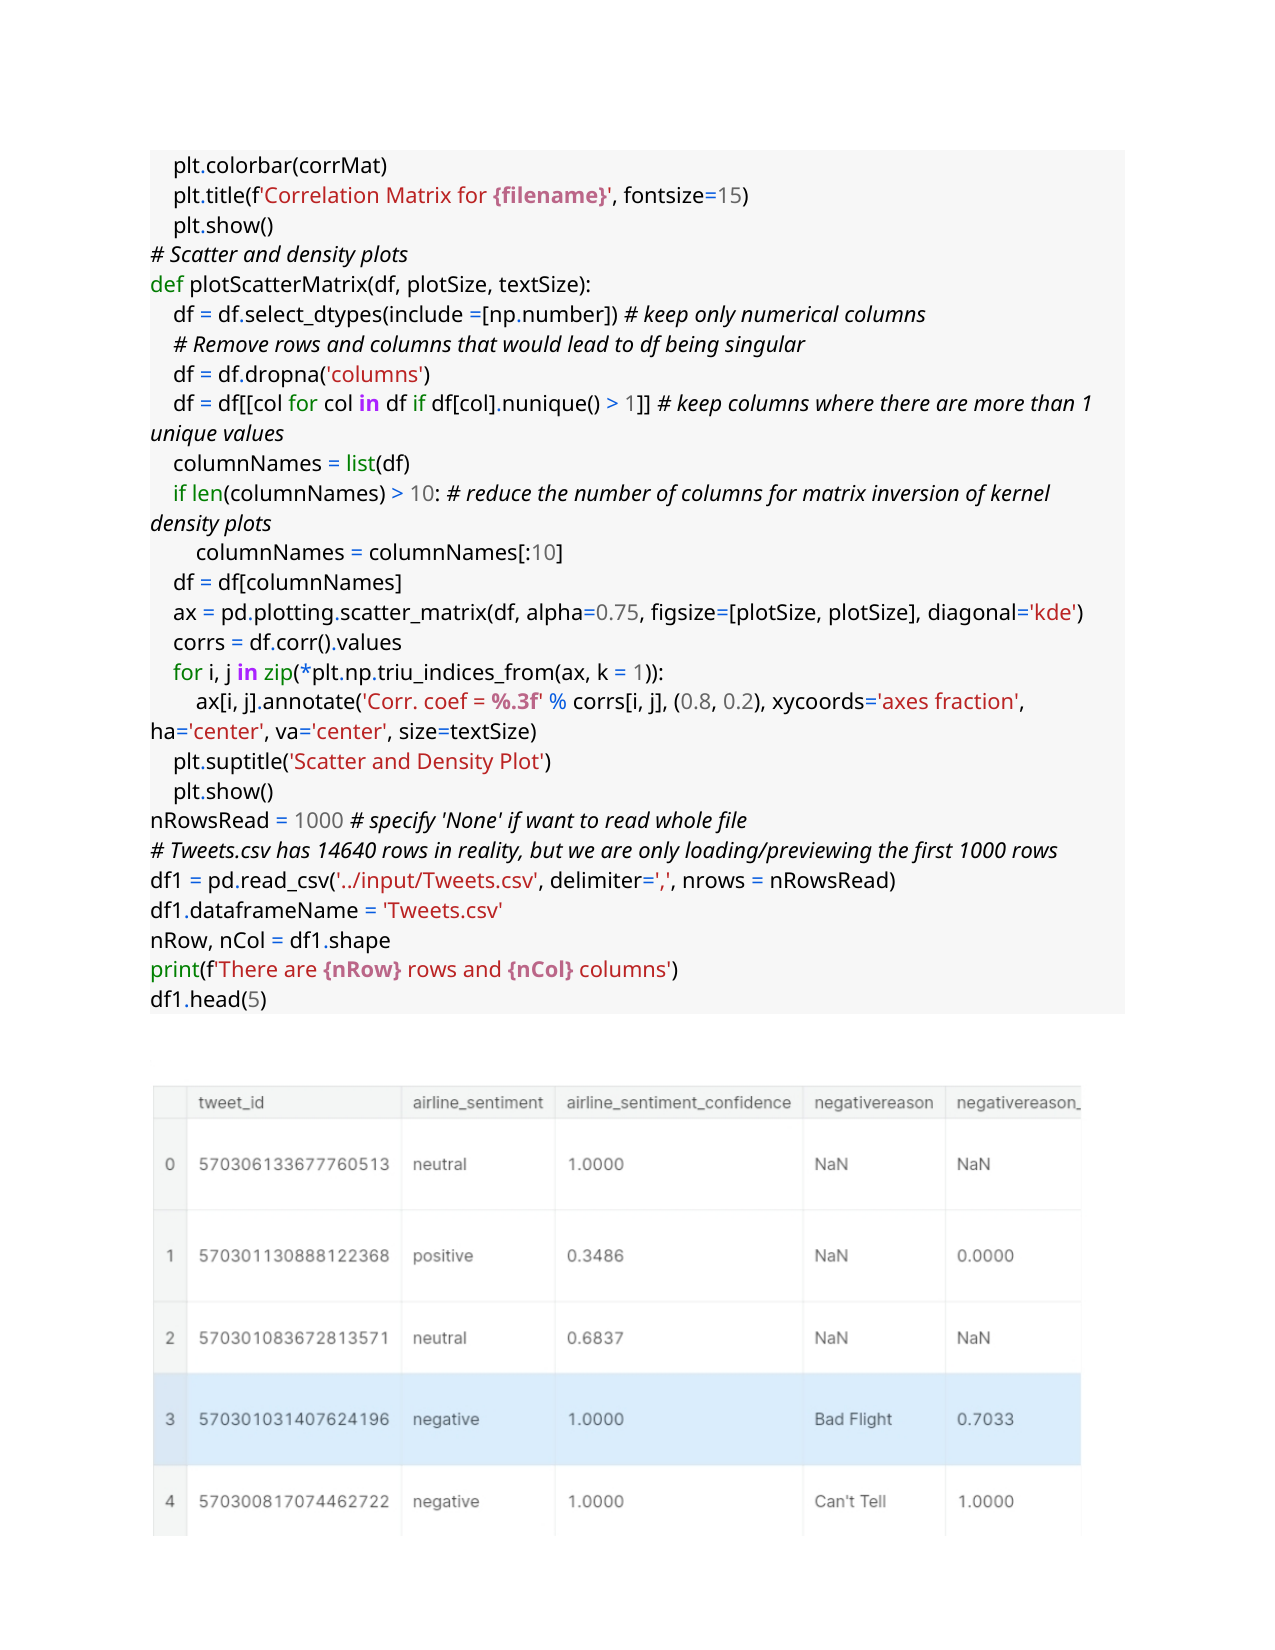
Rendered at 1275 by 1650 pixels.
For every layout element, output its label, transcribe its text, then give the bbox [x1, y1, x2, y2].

text df = df[[col for col in df if df[col].nunique() > 1]] # keep columns where there are more than 1 unique values [150, 388, 1125, 448]
text # Tweets.csv has 14640 rows in reality, but we are only loading/previewing the first 1000 rows [150, 835, 1125, 865]
text plt.suptitle('Scatter and Density Plot') [150, 746, 1125, 776]
text plt.title(f'Correlation Matrix for {filename}', fontsize=15) [150, 180, 1125, 209]
text print(f'There are {nRow} rows and {nCol} columns') [150, 954, 1125, 984]
text for i, j in zip(*plt.np.triu_indices_from(ax, k = 1)): [150, 656, 1125, 686]
text plt.show() [150, 209, 1125, 239]
text def plotScatterMatrix(df, plotSize, textSize): [150, 269, 1125, 299]
text nRowsRead = 1000 # specify 'None' if want to read whole file [150, 805, 1125, 835]
text # Remove rows and columns that would lead to df being singular [150, 329, 1125, 358]
text df1.head(5) [150, 984, 1125, 1014]
text df1.dataframeName = 'Tweets.csv' [150, 895, 1125, 924]
text nRow, nCol = df1.shape [150, 924, 1125, 954]
text plt.show() [150, 776, 1125, 805]
text if len(columnNames) > 10: # reduce the number of columns for matrix inversion of kernel density plots [150, 478, 1125, 537]
text plt.colorbar(corrMat) [150, 150, 1125, 180]
text ax = pd.plotting.scatter_matrix(df, alpha=0.75, figsize=[plotSize, plotSize], diagonal='kde') [150, 597, 1125, 627]
text ax[i, j].annotate('Corr. coef = %.3f' % corrs[i, j], (0.8, 0.2), xycoords='axes fraction', ha='center', va='center', size=textSize) [150, 686, 1125, 746]
text df = df.select_dtypes(include =[np.number]) # keep only numerical columns [150, 299, 1125, 329]
text df1 = pd.read_csv('../input/Tweets.csv', delimiter=',', nrows = nRowsRead) [150, 865, 1125, 895]
text df = df.dropna('columns') [150, 358, 1125, 388]
text # Scatter and density plots [150, 239, 1125, 269]
text df = df[columnNames] [150, 567, 1125, 597]
text columnNames = columnNames[:10] [150, 537, 1125, 567]
picture [150, 1060, 1125, 1536]
text columnNames = list(df) [150, 448, 1125, 478]
text corrs = df.corr().values [150, 627, 1125, 656]
